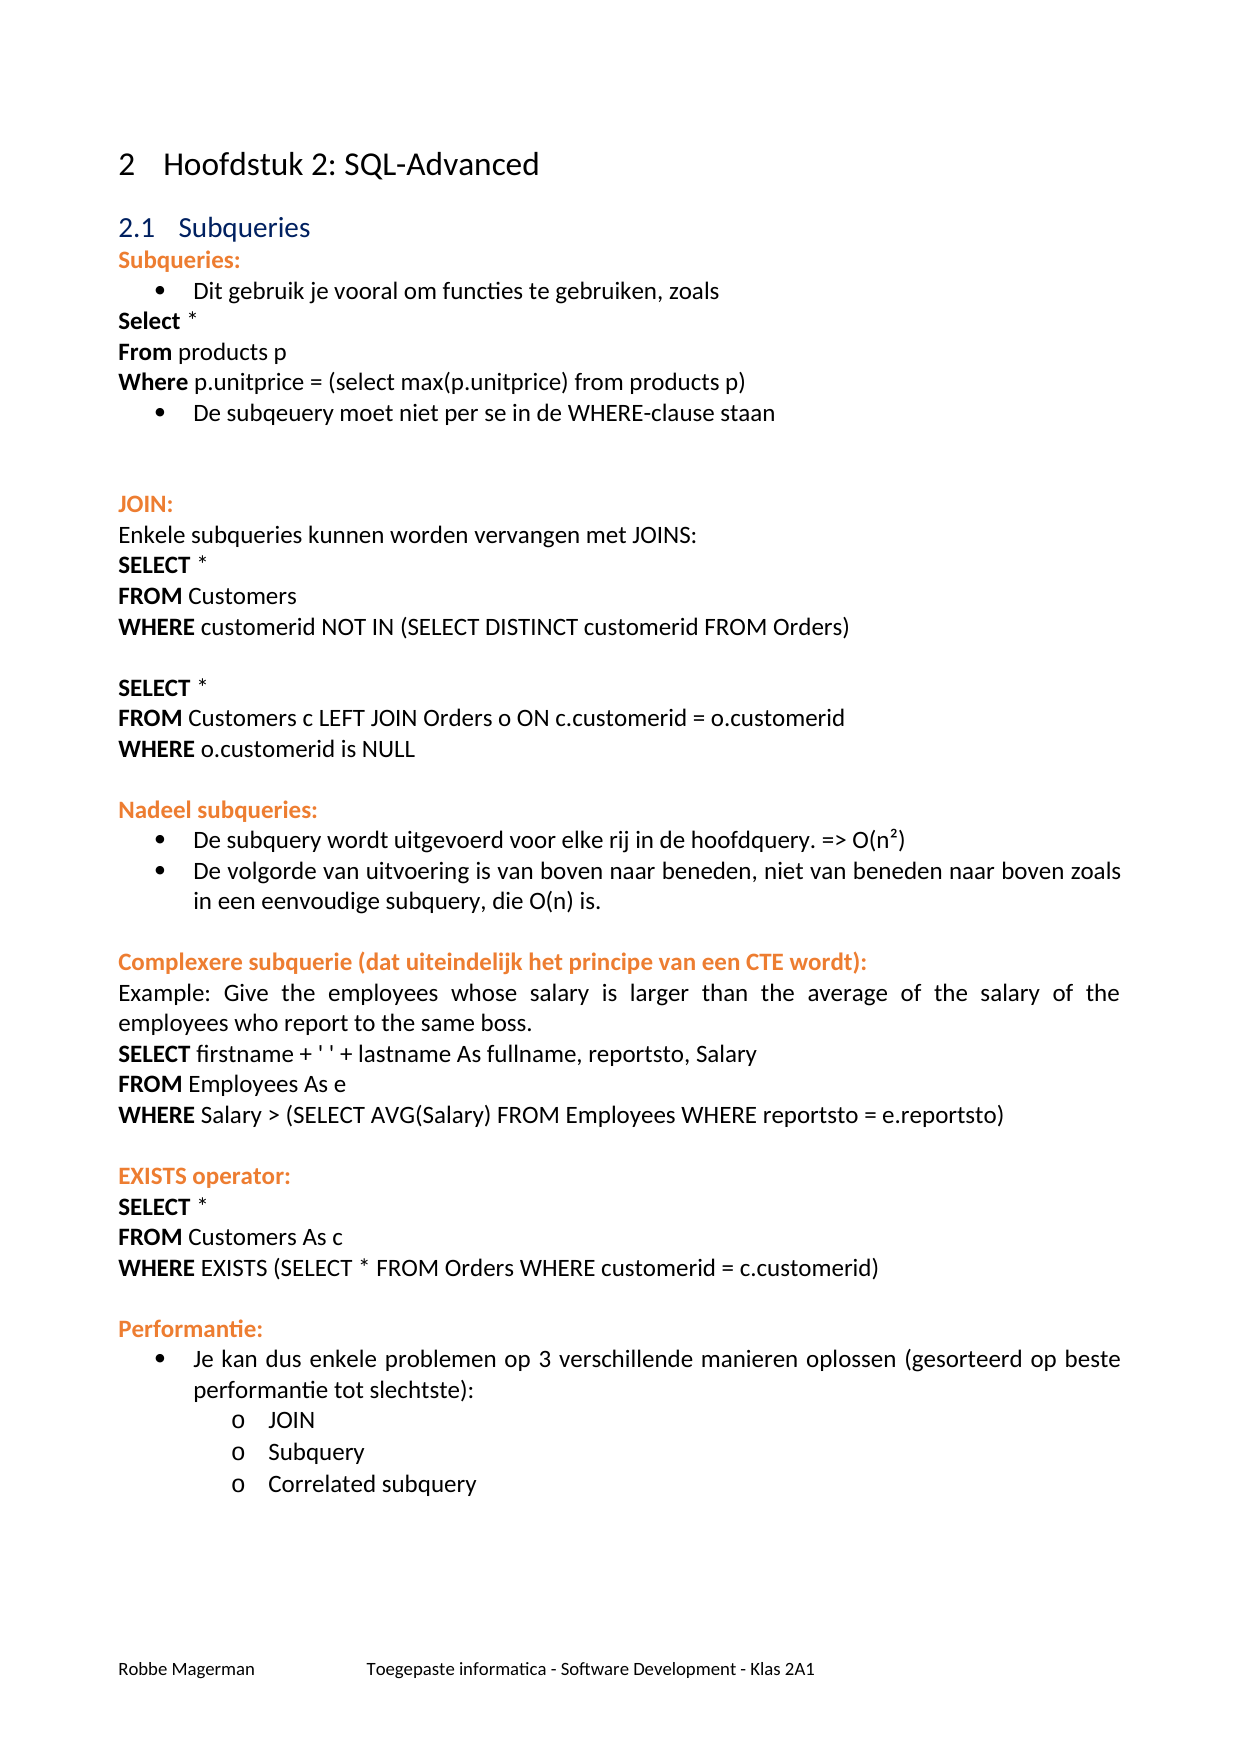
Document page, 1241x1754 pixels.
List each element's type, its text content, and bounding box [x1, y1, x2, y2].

text Select * [118, 306, 1122, 336]
list De subquery wordt uitgevoerd voor elke rij in de hoofdquery. => O(n²) [156, 824, 1122, 855]
text SELECT firstname + ' ' + lastname As fullname, reportsto, Salary [118, 1038, 1122, 1068]
list Je kan dus enkele problemen op 3 verschillende manieren oplossen (gesorteerd op beste performantie tot slechtste): [156, 1343, 1122, 1404]
list Correlated subquery [231, 1468, 1122, 1499]
subtitle Hoofdstuk 2: SQL-Advanced [118, 143, 1122, 184]
text SELECT * [118, 672, 1122, 702]
text WHERE Salary > (SELECT AVG(Salary) FROM Employees WHERE reportsto = e.reportsto) [118, 1099, 1122, 1129]
text SELECT * [118, 1191, 1122, 1221]
list De subqeuery moet niet per se in de WHERE-clause staan [156, 397, 1122, 428]
text FROM Customers As c [118, 1221, 1122, 1252]
text Subqueries: [118, 244, 1122, 275]
text EXISTS operator: [118, 1160, 1122, 1191]
text WHERE o.customerid is NULL [118, 733, 1122, 763]
subtitle Subqueries [118, 209, 1122, 244]
text Where p.unitprice = (select max(p.unitprice) from products p) [118, 367, 1122, 397]
text Performantie: [118, 1313, 1122, 1343]
text Example: Give the employees whose salary is larger than the average of the salary of the employees who report to the same boss. [118, 977, 1122, 1038]
text Complexere subquerie (dat uiteindelijk het principe van een CTE wordt): [118, 946, 1122, 977]
list JOIN [231, 1404, 1122, 1436]
text Nadeel subqueries: [118, 794, 1122, 824]
text From products p [118, 336, 1122, 367]
text WHERE EXISTS (SELECT * FROM Orders WHERE customerid = c.customerid) [118, 1252, 1122, 1282]
list Subquery [231, 1436, 1122, 1468]
text WHERE customerid NOT IN (SELECT DISTINCT customerid FROM Orders) [118, 611, 1122, 641]
text FROM Employees As e [118, 1068, 1122, 1099]
text JOIN: [118, 489, 1122, 519]
list De volgorde van uitvoering is van boven naar beneden, niet van beneden naar boven zoals in een eenvoudige subquery, die O(n) is. [156, 855, 1122, 916]
list Dit gebruik je vooral om functies te gebruiken, zoals [156, 275, 1122, 306]
text FROM Customers c LEFT JOIN Orders o ON c.customerid = o.customerid [118, 702, 1122, 733]
text FROM Customers [118, 580, 1122, 611]
text Enkele subqueries kunnen worden vervangen met JOINS: [118, 519, 1122, 550]
text SELECT * [118, 550, 1122, 580]
